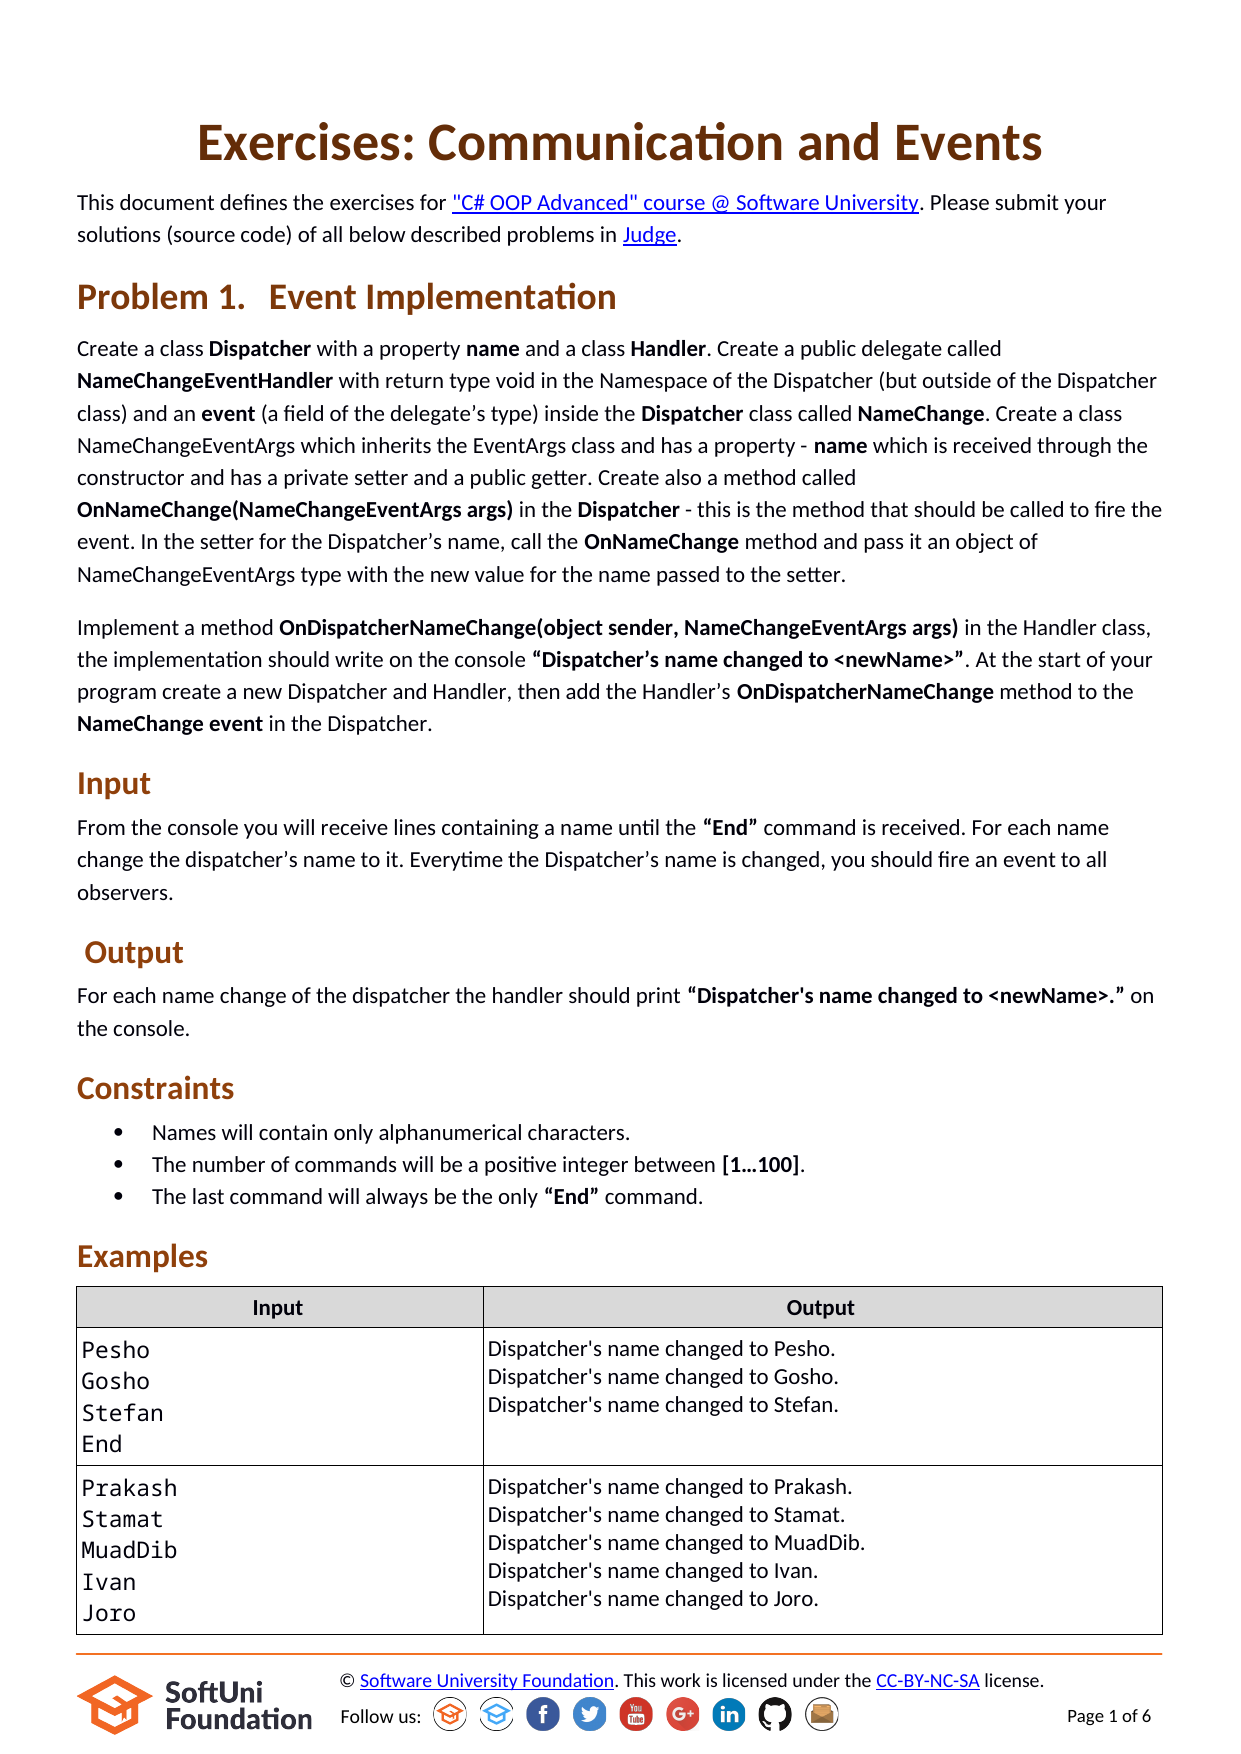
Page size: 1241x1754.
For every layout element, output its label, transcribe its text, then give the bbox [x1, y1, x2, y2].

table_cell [77, 1466, 483, 1634]
picture [712, 1721, 722, 1731]
picture [727, 1712, 738, 1722]
text For each name change of the dispatcher the handler should print “Dispatcher's name changed to <newName>.” on the console. [77, 982, 1163, 1042]
text Implement a method OnDispatcherNameChange(object sender, NameChangeEventArgs args) in the Handler class, the implementation should write on the console “Dispatcher’s name changed to <newName>”. At the start of your program create a new Dispatcher and Handler, then add the Handler’s OnDispatcherNameChange method to the NameChange event in the Dispatcher. [77, 613, 1163, 737]
text Create a class Dispatcher with a property name and a class Handler. Create a public delegate called NameChangeEventHandler with return type void in the Namespace of the Dispatcher (but outside of the Dispatcher class) and an event (a field of the delegate’s type) inside the Dispatcher class called NameChange. Create a class NameChangeEventArgs which inherits the EventArgs class and has a property - name which is received through the constructor and has a private setter and a public getter. Create also a method called OnNameChange(NameChangeEventArgs args) in the Dispatcher - this is the method that should be called to fire the event. In the setter for the Dispatcher’s name, call the OnNameChange method and pass it an object of NameChangeEventArgs type with the new value for the name passed to the setter. [77, 334, 1163, 588]
picture [480, 1697, 513, 1731]
list The number of commands will be a positive integer between [1…100]. [114, 1150, 1163, 1178]
picture [666, 1697, 700, 1731]
table_header Input [77, 1287, 483, 1327]
subtitle Exercises: Communication and Events [77, 108, 1163, 174]
subtitle Output [77, 931, 1163, 971]
subtitle Event Implementation [77, 273, 1163, 319]
subtitle Input [77, 762, 1163, 803]
table_cell Pesho Gosho Stefan End [77, 1328, 483, 1465]
subtitle Constraints [77, 1067, 1163, 1107]
picture [619, 1697, 653, 1731]
table_header Output [484, 1287, 1162, 1327]
subtitle Examples [77, 1235, 1163, 1276]
picture [758, 1697, 792, 1731]
text This document defines the exercises for "C# OOP Advanced" course @ Software University. Please submit your solutions (source code) of all below described problems in Judge. [77, 188, 1163, 248]
picture [526, 1697, 560, 1731]
picture [76, 1675, 312, 1735]
picture [573, 1697, 607, 1731]
picture [433, 1697, 467, 1731]
picture [805, 1697, 839, 1731]
list The last command will always be the only “End” command. [114, 1182, 1163, 1210]
text From the console you will receive lines containing a name until the “End” command is received. For each name change the dispatcher’s name to it. Everytime the Dispatcher’s name is changed, you should fire an event to all observers. [77, 813, 1163, 906]
picture [736, 1721, 746, 1731]
picture [736, 1698, 746, 1708]
table_cell Dispatcher's name changed to Pesho. Dispatcher's name changed to Gosho. Dispatcher's name changed to Stefan. [484, 1328, 1162, 1465]
picture [712, 1698, 722, 1708]
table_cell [484, 1466, 1162, 1634]
list Names will contain only alphanumerical characters. [114, 1118, 1163, 1146]
